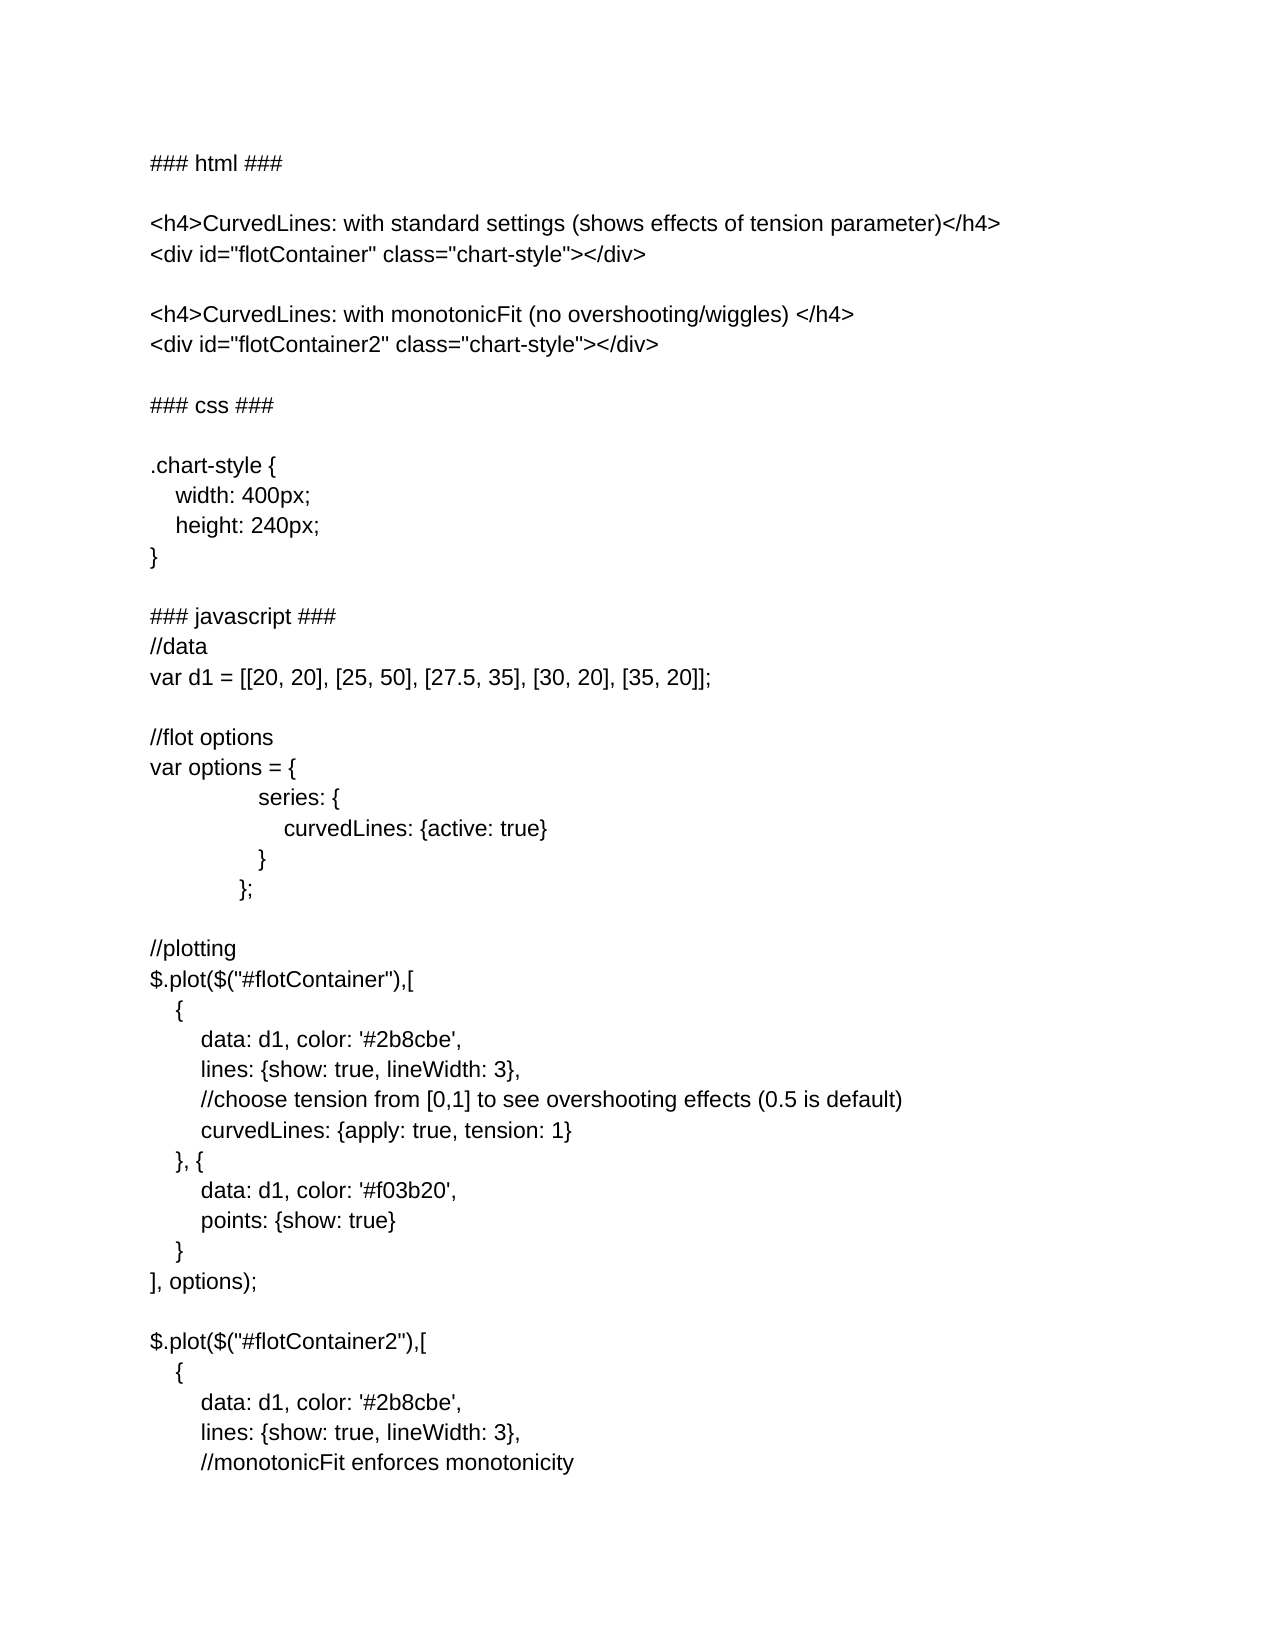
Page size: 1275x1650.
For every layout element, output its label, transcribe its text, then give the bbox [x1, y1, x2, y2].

text $.plot($("#flotContainer2"),[ [150, 1328, 1125, 1354]
text //choose tension from [0,1] to see overshooting effects (0.5 is default) [150, 1086, 1125, 1113]
text //monotonicFit enforces monotonicity [150, 1449, 1125, 1475]
text var options = { [150, 754, 1125, 781]
text data: d1, color: '#2b8cbe', [150, 1026, 1125, 1052]
text series: { [150, 784, 1125, 811]
text } [150, 543, 1125, 569]
text data: d1, color: '#2b8cbe', [150, 1388, 1125, 1415]
text curvedLines: {apply: true, tension: 1} [150, 1117, 1125, 1143]
text ### html ### [150, 150, 1125, 176]
text lines: {show: true, lineWidth: 3}, [150, 1419, 1125, 1445]
text } [150, 845, 1125, 871]
text height: 240px; [150, 512, 1125, 539]
text var d1 = [[20, 20], [25, 50], [27.5, 35], [30, 20], [35, 20]]; [150, 663, 1125, 690]
text //plotting [150, 935, 1125, 962]
text { [150, 996, 1125, 1022]
text //data [150, 633, 1125, 660]
text ], options); [150, 1268, 1125, 1294]
text } [150, 1237, 1125, 1264]
text points: {show: true} [150, 1207, 1125, 1234]
text .chart-style { [150, 452, 1125, 478]
text <div id="flotContainer2" class="chart-style"></div> [150, 331, 1125, 358]
text ### css ### [150, 392, 1125, 418]
text { [150, 1358, 1125, 1385]
text width: 400px; [150, 482, 1125, 509]
text }, { [150, 1147, 1125, 1173]
text lines: {show: true, lineWidth: 3}, [150, 1056, 1125, 1083]
text curvedLines: {active: true} [150, 814, 1125, 841]
text <h4>CurvedLines: with monotonicFit (no overshooting/wiggles) </h4> [150, 301, 1125, 327]
text <div id="flotContainer" class="chart-style"></div> [150, 241, 1125, 267]
text $.plot($("#flotContainer"),[ [150, 966, 1125, 992]
text }; [150, 875, 1125, 901]
text data: d1, color: '#f03b20', [150, 1177, 1125, 1203]
text ### javascript ### [150, 603, 1125, 629]
text //flot options [150, 724, 1125, 750]
text <h4>CurvedLines: with standard settings (shows effects of tension parameter)</h4> [150, 210, 1125, 237]
